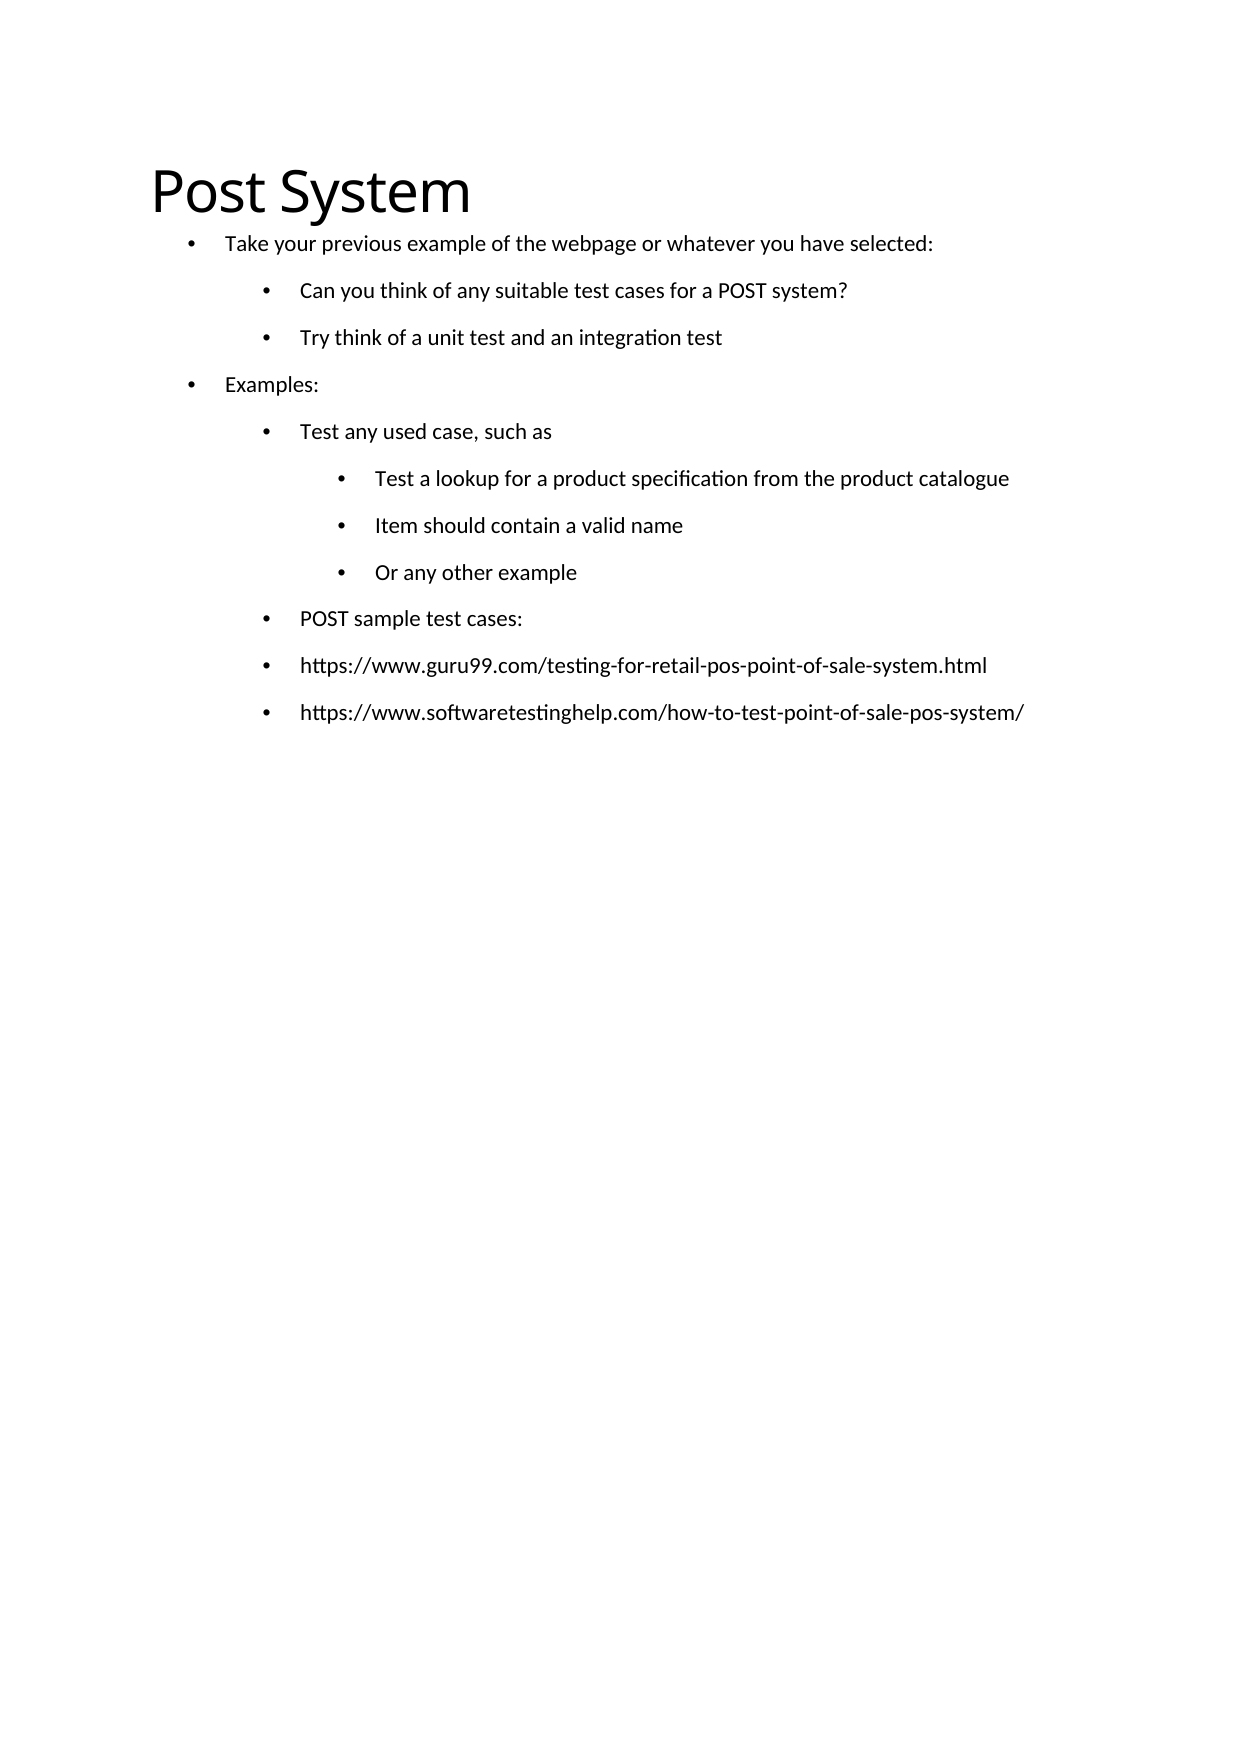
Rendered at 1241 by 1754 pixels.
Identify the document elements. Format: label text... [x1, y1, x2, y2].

list POST sample test cases: [262, 604, 1090, 632]
list Try think of a unit test and an integration test [262, 323, 1090, 351]
list Or any other example [337, 558, 1090, 586]
list https://www.guru99.com/testing-for-retail-pos-point-of-sale-system.html [262, 651, 1090, 679]
list Can you think of any suitable test cases for a POST system? [262, 276, 1090, 304]
list https://www.softwaretestinghelp.com/how-to-test-point-of-sale-pos-system/ [262, 698, 1090, 726]
list Test any used case, such as [262, 417, 1090, 445]
list Item should contain a valid name [337, 511, 1090, 539]
list Take your previous example of the webpage or whatever you have selected: [187, 229, 1090, 257]
title Post System [150, 150, 1090, 229]
list Examples: [187, 370, 1090, 398]
list Test a lookup for a product specification from the product catalogue [337, 464, 1090, 492]
